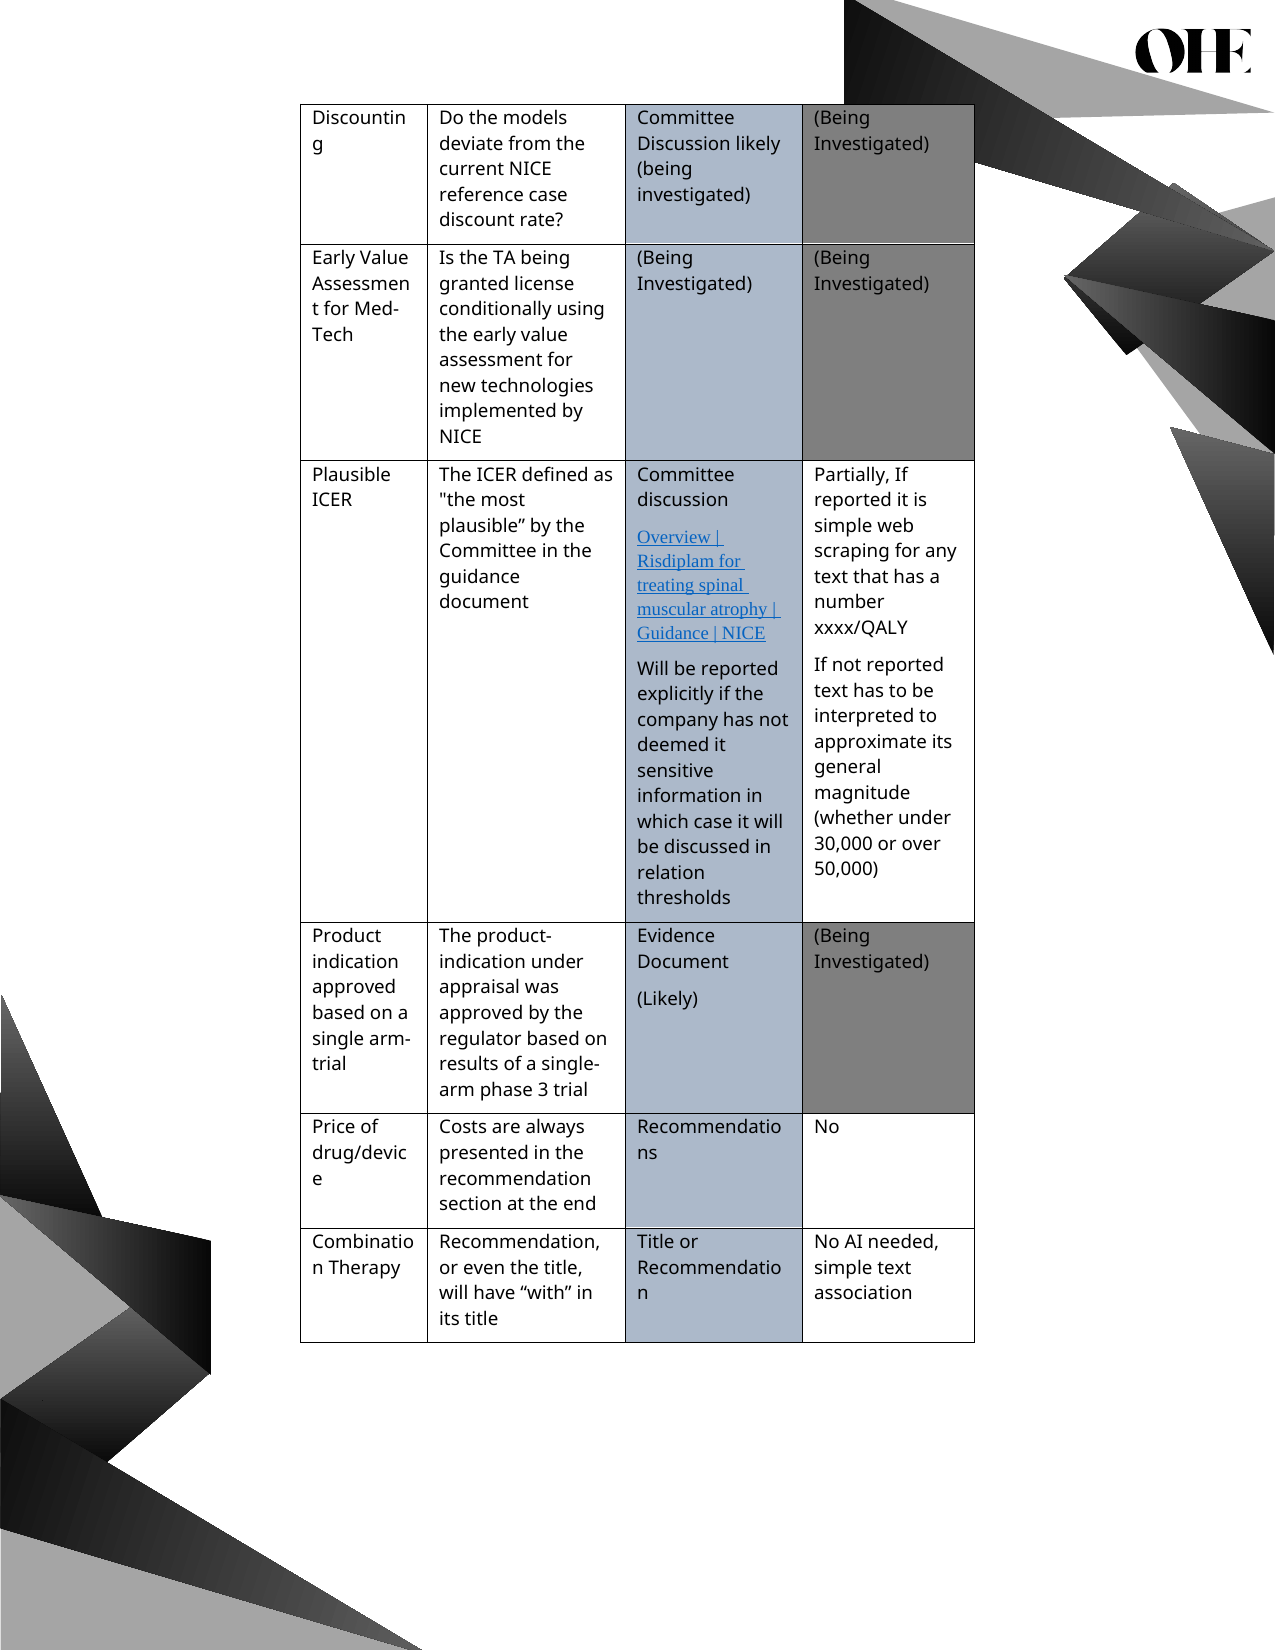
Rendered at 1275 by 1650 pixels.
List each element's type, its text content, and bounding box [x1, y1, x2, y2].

table_cell Committee discussion Overview | Risdiplam for treating spinal muscular atrophy | Guidance | NICE Will be reported explicitly if the company has not deemed it sensitive information in which case it will be discussed in relation thresholds [626, 461, 802, 922]
table_cell Recommendation, or even the title, will have “with” in its title [428, 1229, 625, 1342]
table_cell No AI needed, simple text association [803, 1229, 974, 1342]
table_cell (Being Investigated) [803, 923, 974, 1113]
picture [1135, 28, 1251, 73]
table_cell Evidence Document (Likely) [626, 923, 802, 1113]
table_cell No [803, 1114, 974, 1227]
table_cell (Being Investigated) [803, 105, 974, 243]
table_cell Partially, If reported it is simple web scraping for any text that has a number xxxx/QALY If not reported text has to be interpreted to approximate its general magnitude (whether under 30,000 or over 50,000) [803, 461, 974, 922]
table_cell Costs are always presented in the recommendation section at the end [428, 1114, 625, 1227]
table_cell Title or Recommendation [626, 1229, 802, 1342]
table_cell Committee Discussion likely (being investigated) [626, 105, 802, 243]
table_cell Discounting [301, 105, 427, 243]
table_cell Price of drug/device [301, 1114, 427, 1227]
table_cell The ICER defined as "the most plausible” by the Committee in the guidance document [428, 461, 625, 922]
table_cell Recommendations [626, 1114, 802, 1227]
table_cell (Being Investigated) [803, 245, 974, 460]
table_cell Product indication approved based on a single arm-trial [301, 923, 427, 1113]
table_cell (Being Investigated) [626, 245, 802, 460]
table_cell Combination Therapy [301, 1229, 427, 1342]
table_cell Plausible ICER [301, 461, 427, 922]
table_cell The product-indication under appraisal was approved by the regulator based on results of a single-arm phase 3 trial [428, 923, 625, 1113]
table_cell Is the TA being granted license conditionally using the early value assessment for new technologies implemented by NICE [428, 245, 625, 460]
table_cell Do the models deviate from the current NICE reference case discount rate? [428, 105, 625, 243]
table_cell Early Value Assessment for Med-Tech [301, 245, 427, 460]
